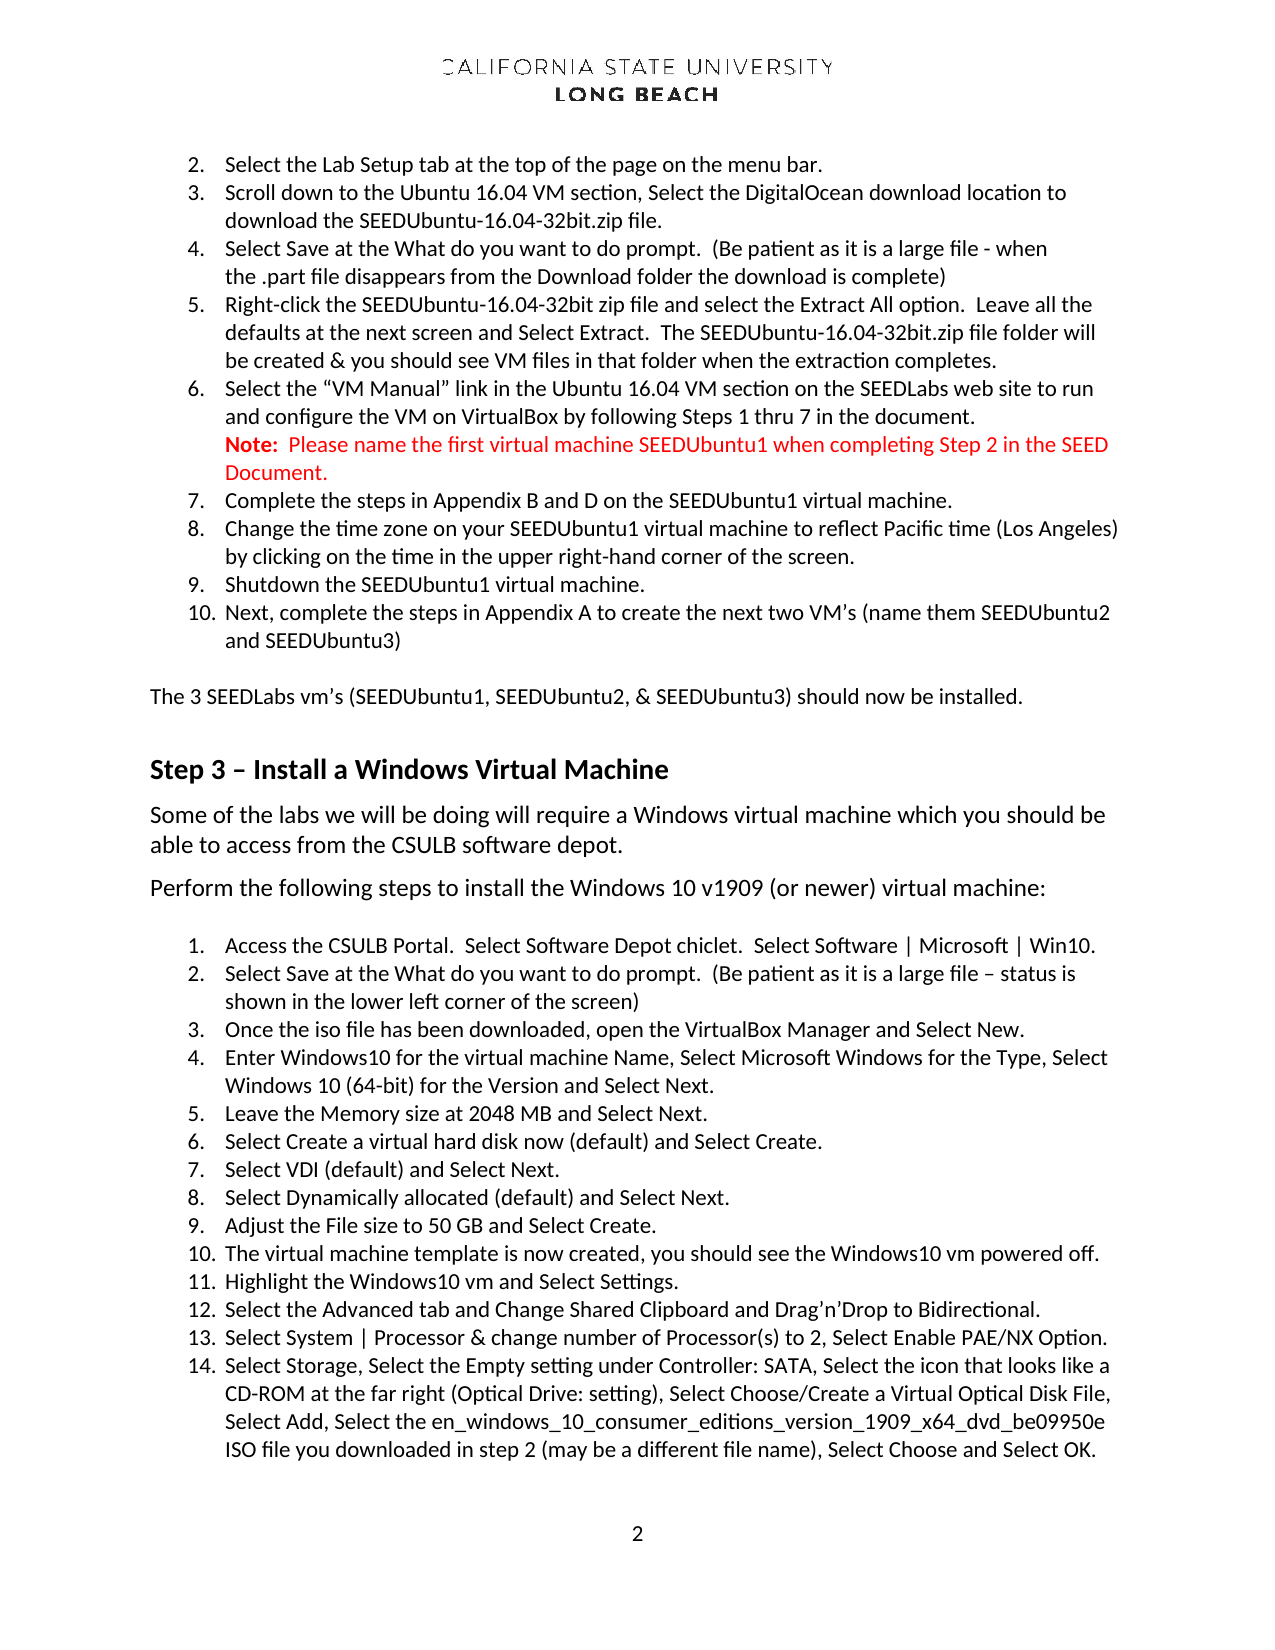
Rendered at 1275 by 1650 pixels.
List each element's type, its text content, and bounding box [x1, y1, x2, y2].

list Right-click the SEEDUbuntu-16.04-32bit zip file and select the Extract All option. Leave all the defaults at the next screen and Select Extract. The SEEDUbuntu-16.04-32bit.zip file folder will be created & you should see VM files in that folder when the extraction completes. [187, 290, 1125, 374]
text Perform the following steps to install the Windows 10 v1909 (or newer) virtual machine: [150, 873, 1125, 903]
list Select the Advanced tab and Change Shared Clipboard and Drag’n’Drop to Bidirectional. [187, 1295, 1125, 1323]
list Scroll down to the Ubuntu 16.04 VM section, Select the DigitalOcean download location to download the SEEDUbuntu-16.04-32bit.zip file. [187, 178, 1125, 234]
list Select Dynamically allocated (default) and Select Next. [187, 1183, 1125, 1211]
list Select the Lab Setup tab at the top of the page on the menu bar. [187, 150, 1125, 178]
list Select System | Processor & change number of Processor(s) to 2, Select Enable PAE/NX Option. [187, 1323, 1125, 1351]
list Highlight the Windows10 vm and Select Settings. [187, 1267, 1125, 1295]
list Select Create a virtual hard disk now (default) and Select Create. [187, 1127, 1125, 1155]
list Select Save at the What do you want to do prompt. (Be patient as it is a large file - when the .part file disappears from the Download folder the download is complete) [187, 234, 1125, 290]
list Next, complete the steps in Appendix A to create the next two VM’s (name them SEEDUbuntu2 and SEEDUbuntu3) [187, 598, 1125, 654]
list Leave the Memory size at 2048 MB and Select Next. [187, 1099, 1125, 1127]
text Step 3 – Install a Windows Virtual Machine [150, 751, 1125, 787]
list The virtual machine template is now created, you should see the Windows10 vm powered off. [187, 1239, 1125, 1267]
list Access the CSULB Portal. Select Software Depot chiclet. Select Software | Microsoft | Win10. [187, 931, 1125, 959]
list Enter Windows10 for the virtual machine Name, Select Microsoft Windows for the Type, Select Windows 10 (64-bit) for the Version and Select Next. [187, 1043, 1125, 1099]
text Some of the labs we will be doing will require a Windows virtual machine which you should be able to access from the CSULB software depot. [150, 799, 1125, 860]
text Document. [187, 458, 1125, 486]
list Once the iso file has been downloaded, open the VirtualBox Manager and Select New. [187, 1015, 1125, 1043]
list Select Save at the What do you want to do prompt. (Be patient as it is a large file – status is shown in the lower left corner of the screen) [187, 959, 1125, 1015]
picture [440, 59, 831, 101]
list Select VDI (default) and Select Next. [187, 1155, 1125, 1183]
list Select Storage, Select the Empty setting under Controller: SATA, Select the icon that looks like a CD-ROM at the far right (Optical Drive: setting), Select Choose/Create a Virtual Optical Disk File, Select Add, Select the en_windows_10_consumer_editions_version_1909_x64_dvd_be09950e ISO file you downloaded in step 2 (may be a different file name), Select Choose and Select OK. [187, 1351, 1125, 1463]
text Note: Please name the first virtual machine SEEDUbuntu1 when completing Step 2 in the SEED [187, 430, 1125, 458]
list Change the time zone on your SEEDUbuntu1 virtual machine to reflect Pacific time (Los Angeles) by clicking on the time in the upper right-hand corner of the screen. [187, 514, 1125, 570]
list Adjust the File size to 50 GB and Select Create. [187, 1211, 1125, 1239]
list Shutdown the SEEDUbuntu1 virtual machine. [187, 570, 1125, 598]
text The 3 SEEDLabs vm’s (SEEDUbuntu1, SEEDUbuntu2, & SEEDUbuntu3) should now be installed. [150, 682, 1125, 710]
list Select the “VM Manual” link in the Ubuntu 16.04 VM section on the SEEDLabs web site to run and configure the VM on VirtualBox by following Steps 1 thru 7 in the document. [187, 374, 1125, 430]
list Complete the steps in Appendix B and D on the SEEDUbuntu1 virtual machine. [187, 486, 1125, 514]
